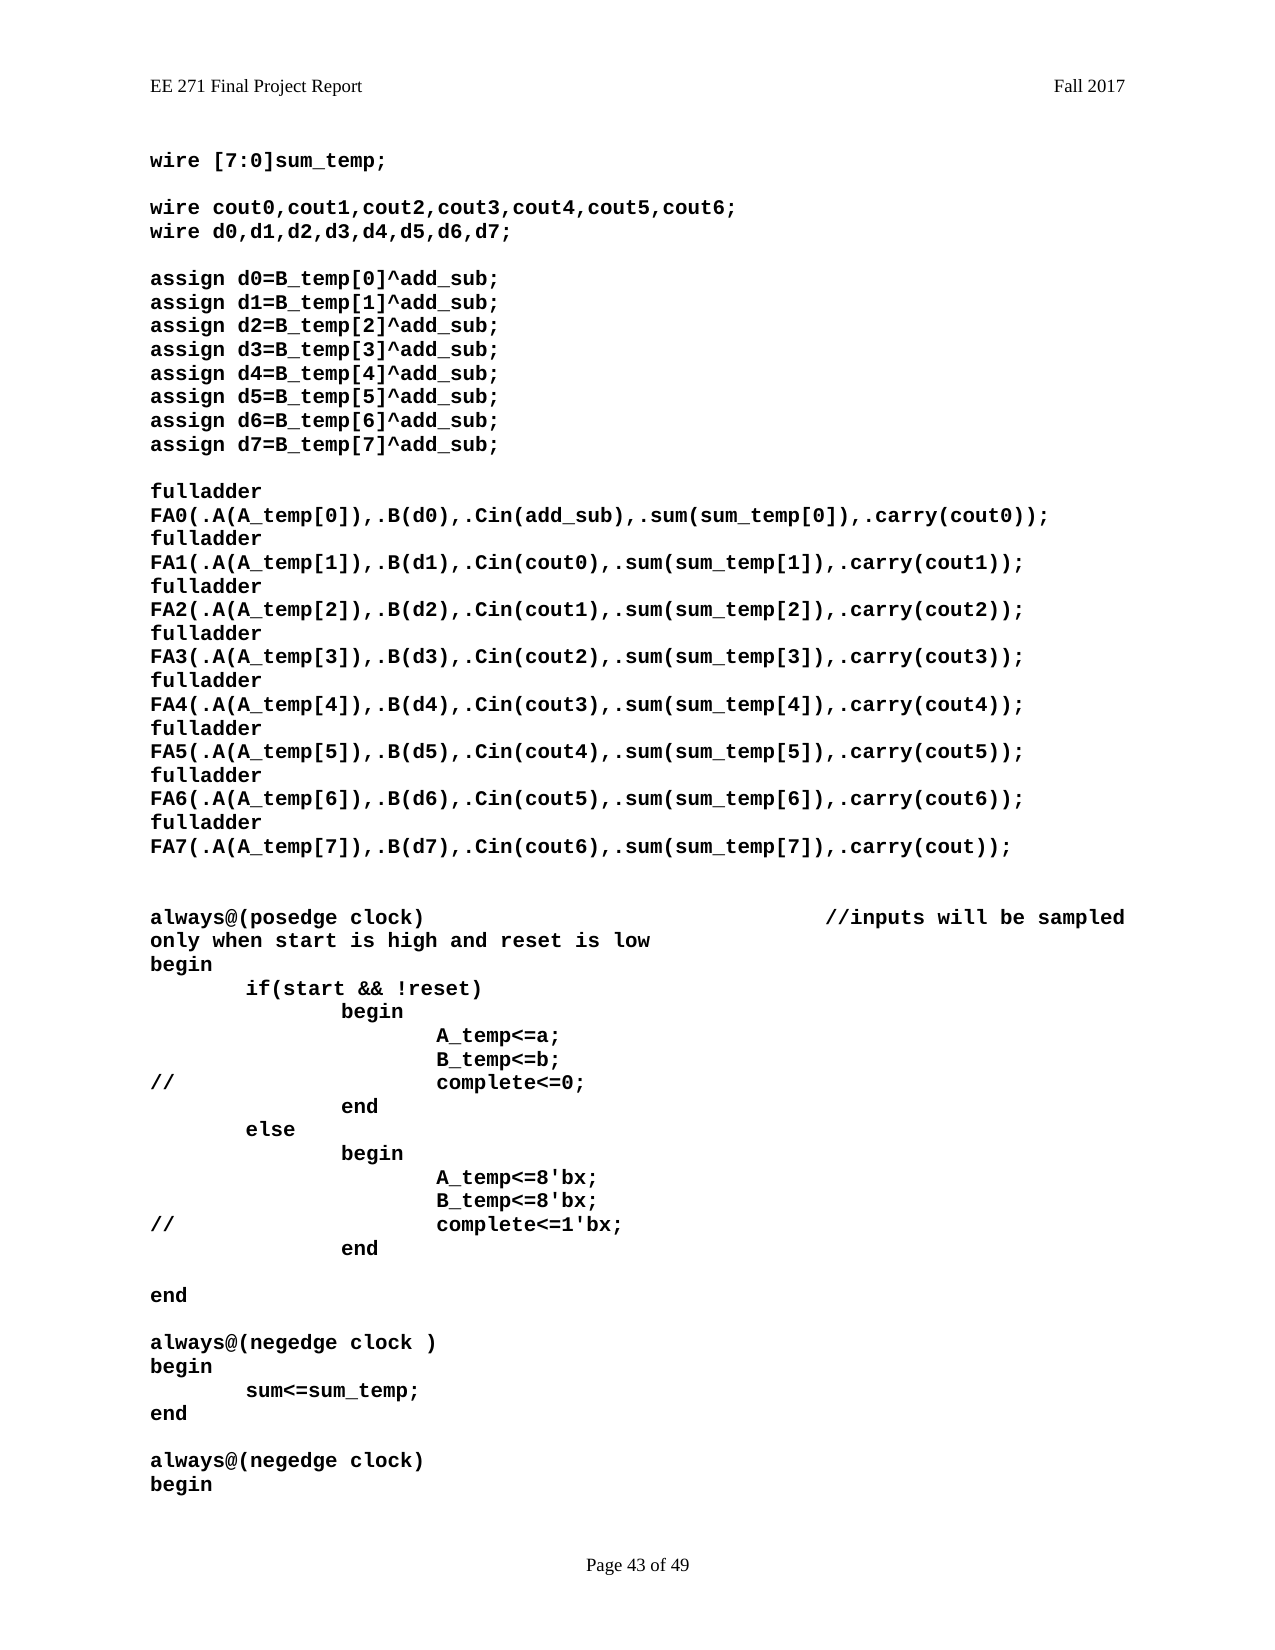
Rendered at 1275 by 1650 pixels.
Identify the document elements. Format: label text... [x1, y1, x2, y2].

text assign d4=B_temp[4]^add_sub; [150, 363, 1125, 386]
text fulladder FA2(.A(A_temp[2]),.B(d2),.Cin(cout1),.sum(sum_temp[2]),.carry(cout2)); [150, 576, 1125, 623]
text always@(negedge clock) [150, 1451, 1125, 1474]
text assign d3=B_temp[3]^add_sub; [150, 339, 1125, 363]
text assign d2=B_temp[2]^add_sub; [150, 316, 1125, 339]
text fulladder FA6(.A(A_temp[6]),.B(d6),.Cin(cout5),.sum(sum_temp[6]),.carry(cout6)); [150, 765, 1125, 812]
text sum<=sum_temp; [150, 1379, 1125, 1403]
text fulladder FA4(.A(A_temp[4]),.B(d4),.Cin(cout3),.sum(sum_temp[4]),.carry(cout4)); [150, 670, 1125, 717]
text else [150, 1119, 1125, 1143]
text // complete<=0; [150, 1072, 1125, 1096]
text end [150, 1096, 1125, 1119]
text A_temp<=a; [150, 1025, 1125, 1048]
text begin [150, 1001, 1125, 1025]
text assign d6=B_temp[6]^add_sub; [150, 410, 1125, 434]
text assign d0=B_temp[0]^add_sub; [150, 268, 1125, 292]
text end [150, 1238, 1125, 1261]
text wire cout0,cout1,cout2,cout3,cout4,cout5,cout6; [150, 197, 1125, 221]
text assign d7=B_temp[7]^add_sub; [150, 434, 1125, 457]
text end [150, 1285, 1125, 1309]
text B_temp<=b; [150, 1048, 1125, 1072]
text begin [150, 1143, 1125, 1167]
text B_temp<=8'bx; [150, 1190, 1125, 1214]
text assign d1=B_temp[1]^add_sub; [150, 292, 1125, 316]
text if(start && !reset) [150, 978, 1125, 1001]
text begin [150, 1356, 1125, 1379]
text always@(negedge clock ) [150, 1332, 1125, 1356]
text begin [150, 1474, 1125, 1498]
text // complete<=1'bx; [150, 1214, 1125, 1238]
text fulladder FA1(.A(A_temp[1]),.B(d1),.Cin(cout0),.sum(sum_temp[1]),.carry(cout1)); [150, 528, 1125, 576]
text fulladder FA7(.A(A_temp[7]),.B(d7),.Cin(cout6),.sum(sum_temp[7]),.carry(cout)); [150, 812, 1125, 859]
text A_temp<=8'bx; [150, 1167, 1125, 1190]
text fulladder FA0(.A(A_temp[0]),.B(d0),.Cin(add_sub),.sum(sum_temp[0]),.carry(cout0)); [150, 481, 1125, 528]
text wire d0,d1,d2,d3,d4,d5,d6,d7; [150, 221, 1125, 244]
text end [150, 1403, 1125, 1427]
text begin [150, 954, 1125, 978]
text wire [7:0]sum_temp; [150, 150, 1125, 174]
text fulladder FA5(.A(A_temp[5]),.B(d5),.Cin(cout4),.sum(sum_temp[5]),.carry(cout5)); [150, 717, 1125, 765]
text fulladder FA3(.A(A_temp[3]),.B(d3),.Cin(cout2),.sum(sum_temp[3]),.carry(cout3)); [150, 623, 1125, 670]
text always@(posedge clock) //inputs will be sampled only when start is high and reset is low [150, 907, 1125, 954]
text assign d5=B_temp[5]^add_sub; [150, 386, 1125, 410]
